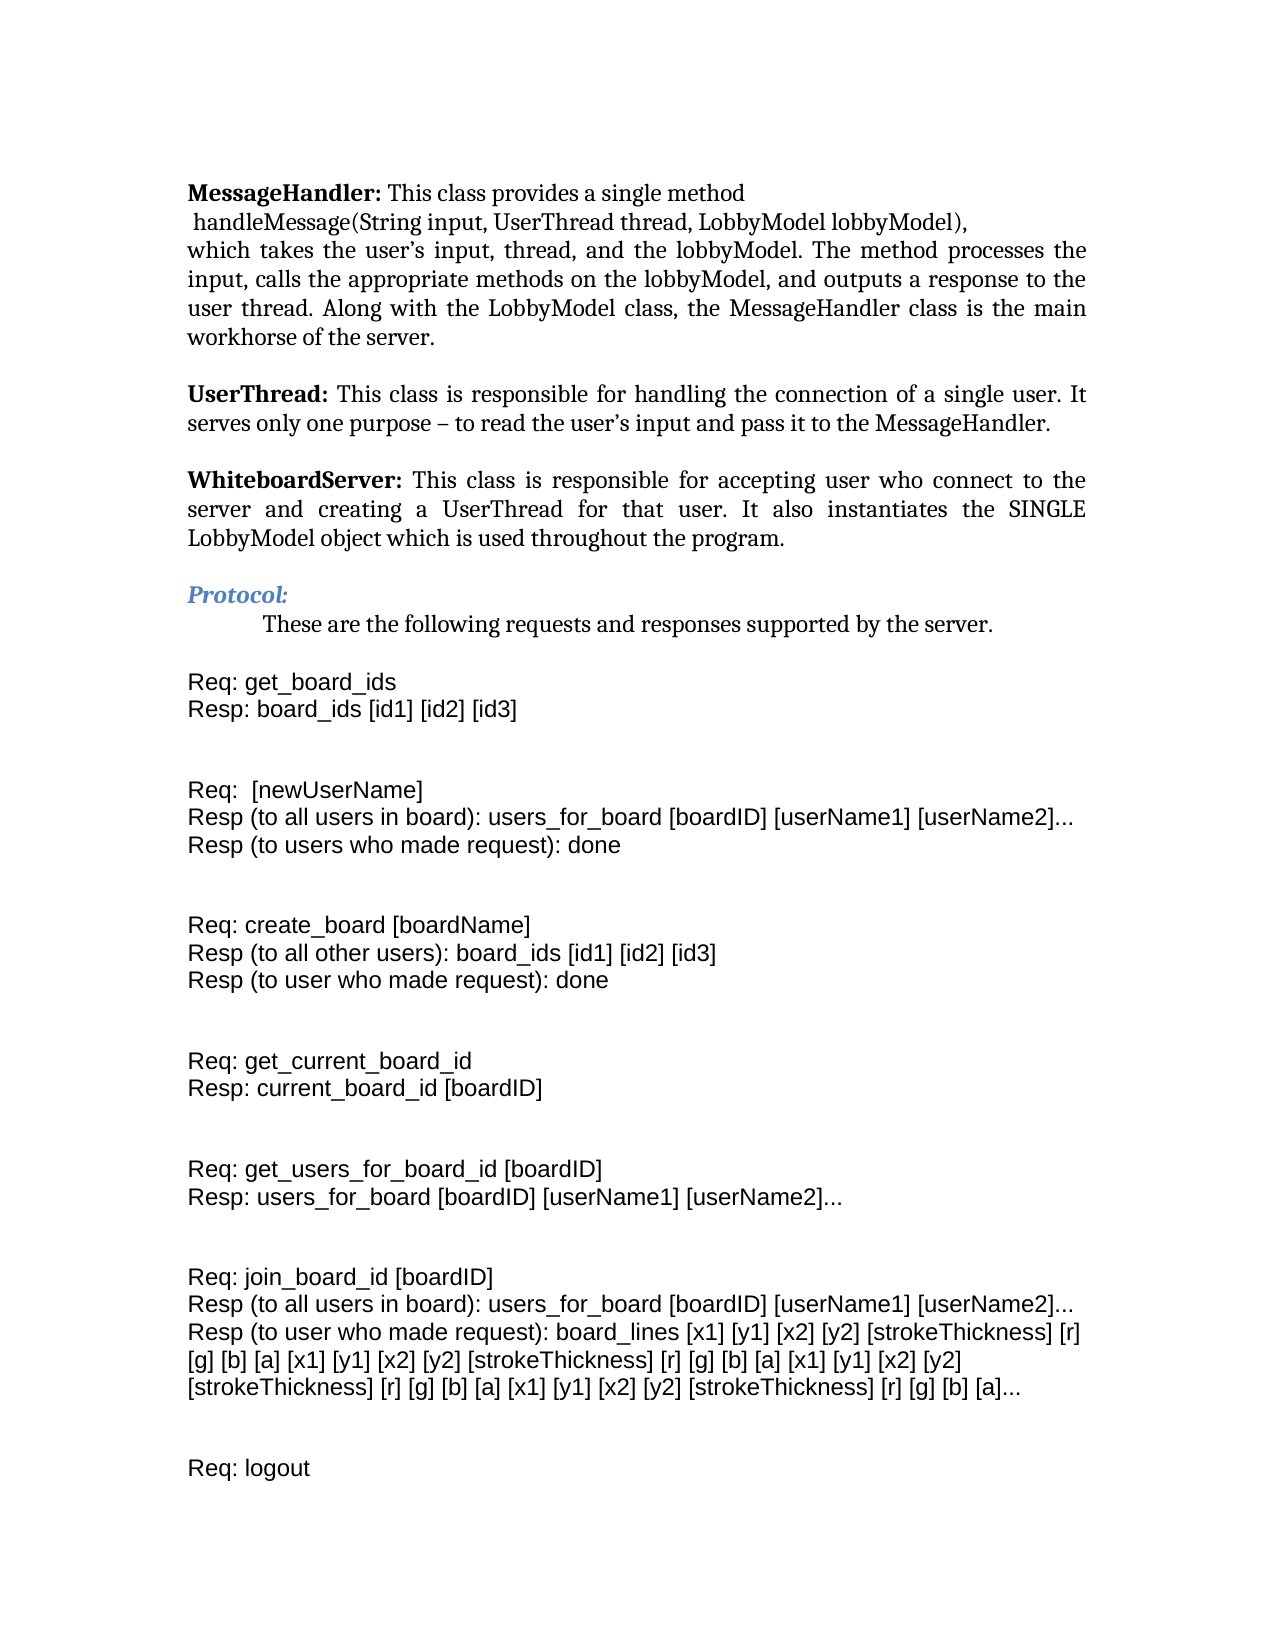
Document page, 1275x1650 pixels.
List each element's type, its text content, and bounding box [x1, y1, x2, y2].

text Resp (to user who made request): board_lines [x1] [y1] [x2] [y2] [strokeThickness] [r] [g] [b] [a] [x1] [y1] [x2] [y2] [strokeThickness] [r] [g] [b] [a] [x1] [y1] [x2] [y2] [strokeThickness] [r] [g] [b] [a] [x1] [y1] [x2] [y2] [strokeThickness] [r] [g] [b] [a]... [187, 1318, 1087, 1401]
text Resp (to all other users): board_ids [id1] [id2] [id3] [187, 939, 1087, 966]
text MessageHandler: This class provides a single method [187, 179, 1087, 207]
text Resp (to all users in board): users_for_board [boardID] [userName1] [userName2]... [187, 803, 1087, 831]
text WhiteboardServer: This class is responsible for accepting user who connect to the server and creating a UserThread for that user. It also instantiates the SINGLE LobbyModel object which is used throughout the program. [187, 466, 1087, 552]
text Req: get_current_board_id [187, 1047, 1087, 1074]
text Resp (to user who made request): done [187, 966, 1087, 994]
text Req: logout [187, 1454, 1087, 1481]
text UserThread: This class is responsible for handling the connection of a single user. It serves only one purpose – to read the user’s input and pass it to the MessageHandler. [187, 380, 1087, 437]
text Req: create_board [boardName] [187, 911, 1087, 939]
text Resp (to all users in board): users_for_board [boardID] [userName1] [userName2]... [187, 1290, 1087, 1318]
text Resp: current_board_id [boardID] [187, 1074, 1087, 1102]
text Resp: users_for_board [boardID] [userName1] [userName2]... [187, 1182, 1087, 1210]
text Resp (to users who made request): done [187, 831, 1087, 858]
text handleMessage(String input, UserThread thread, LobbyModel lobbyModel), [187, 207, 1087, 236]
text Protocol: [187, 581, 1087, 610]
text These are the following requests and responses supported by the server. [187, 610, 1087, 639]
text Req: get_users_for_board_id [boardID] [187, 1155, 1087, 1182]
text Req: [newUserName] [187, 776, 1087, 803]
text Resp: board_ids [id1] [id2] [id3] [187, 695, 1087, 723]
text which takes the user’s input, thread, and the lobbyModel. The method processes the input, calls the appropriate methods on the lobbyModel, and outputs a response to the user thread. Along with the LobbyModel class, the MessageHandler class is the main workhorse of the server. [187, 236, 1087, 351]
text Req: get_board_ids [187, 667, 1087, 695]
text Req: join_board_id [boardID] [187, 1263, 1087, 1290]
